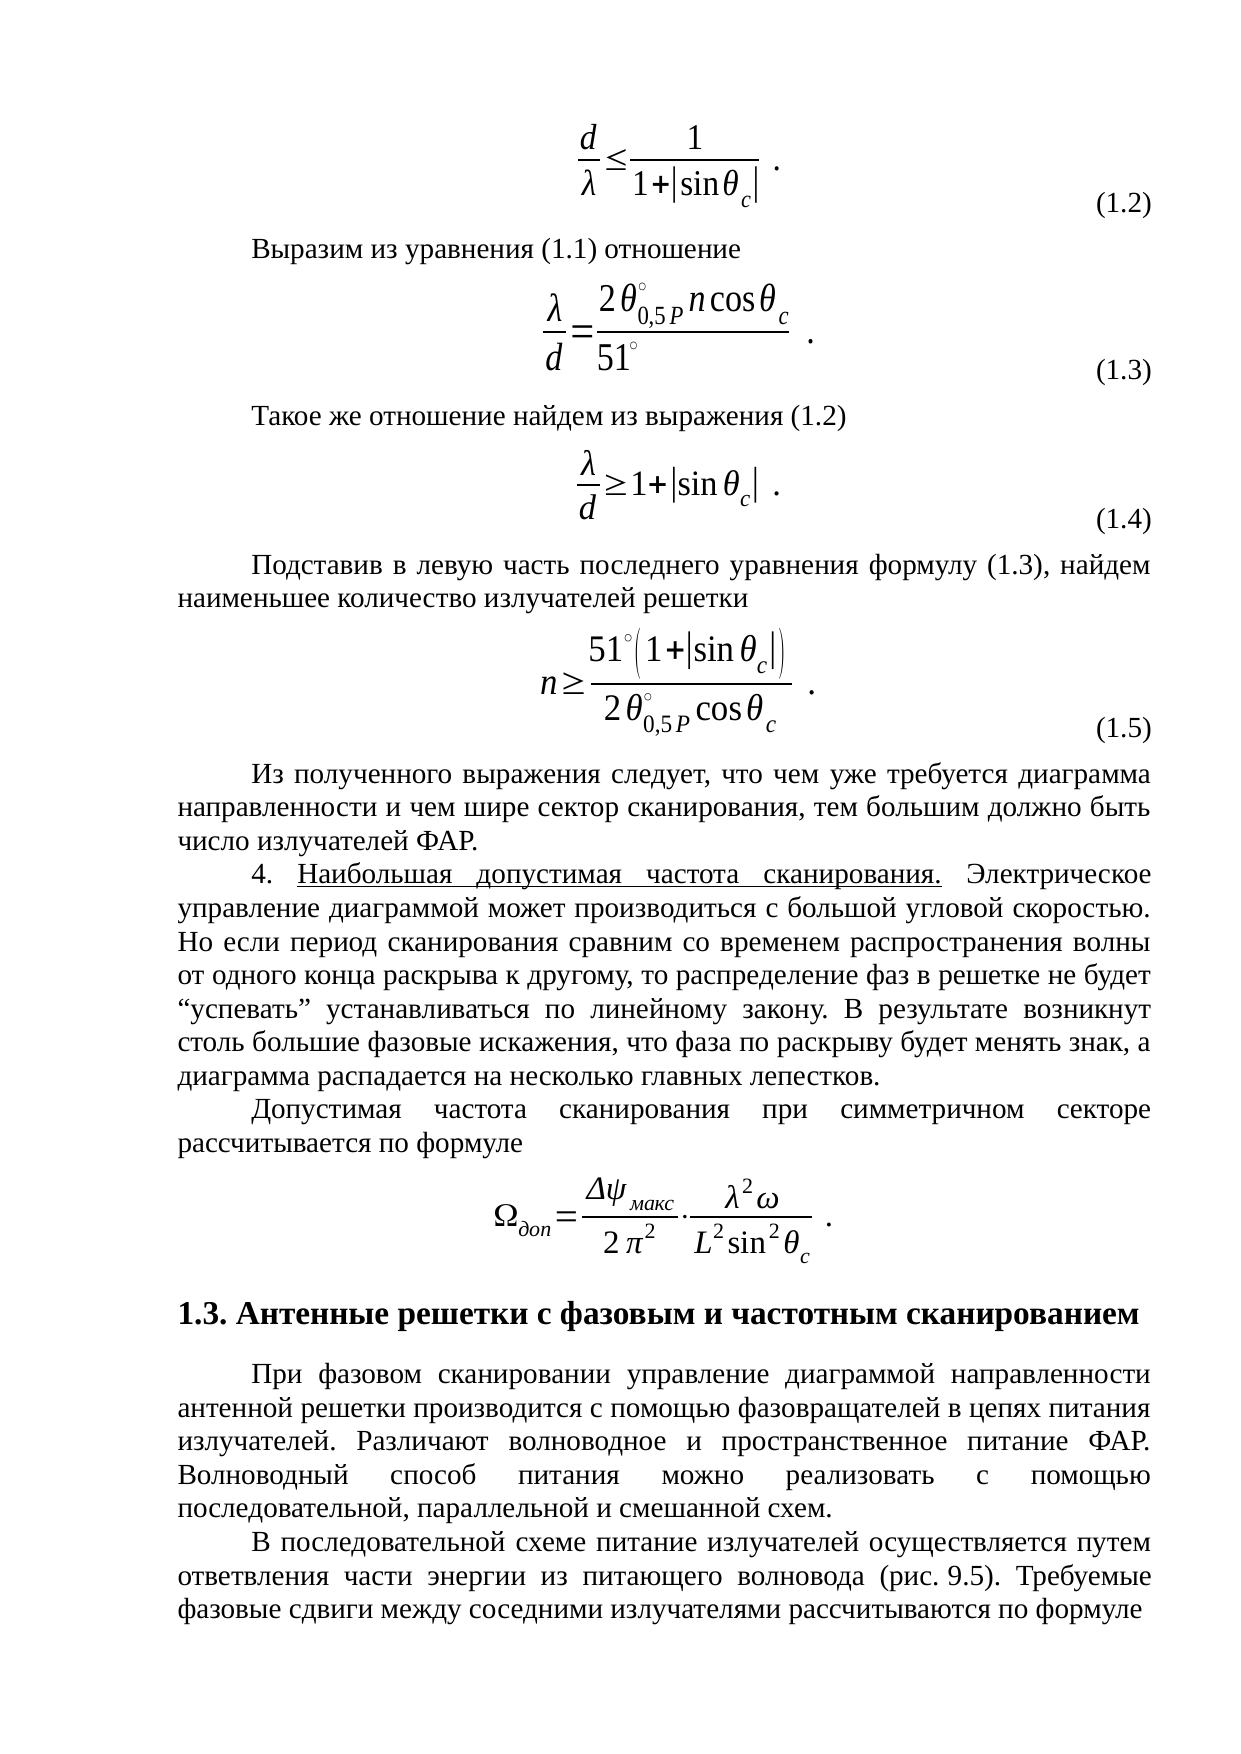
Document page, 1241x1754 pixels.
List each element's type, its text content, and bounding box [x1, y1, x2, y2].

text В последовательной схеме питание излучателей осуществляется путем ответвления части энергии из питающего волновода (рис. 9.5). Требуемые фазовые сдвиги между соседними излучателями рассчитываются по формуле [177, 1524, 1152, 1625]
text При фазовом сканировании управление диаграммой направленности антенной решетки производится с помощью фазовращателей в цепях питания излучателей. Различают волноводное и пространственное питание ФАР. Волноводный способ питания можно реализовать с помощью последовательной, параллельной и смешанной схем. [177, 1356, 1152, 1524]
text Выразим из уравнения (1.1) отношение [177, 231, 1152, 264]
text Из полученного выражения следует, что чем уже требуется диаграмма направленности и чем шире сектор сканирования, тем большим должно быть число излучателей ФАР. [177, 756, 1152, 857]
subtitle Антенные решетки с фазовым и частотным сканированием [177, 1293, 1152, 1331]
text 4. Наибольшая допустимая частота сканирования. Электрическое управление диаграммой может производиться с большой угловой скоростью. Но если период сканирования сравним со временем распространения волны от одного конца раскрыва к другому, то распределение фаз в решетке не будет “успевать” устанавливаться по линейному закону. В результате возникнут столь большие фазовые искажения, что фаза по раскрыву будет менять знак, а диаграмма распадается на несколько главных лепестков. [177, 857, 1152, 1091]
text (1.4) [177, 444, 1152, 534]
text Такое же отношение найдем из выражения (1.2) [177, 398, 1152, 431]
text (1.2) [177, 118, 1152, 218]
text (1.5) [177, 626, 1152, 743]
text Подставив в левую часть последнего уравнения формулу (1.3), найдем наименьшее количество излучателей решетки [177, 547, 1152, 614]
text (1.3) [177, 277, 1152, 385]
text Допустимая частота сканирования при симметричном секторе рассчитывается по формуле [177, 1091, 1152, 1158]
